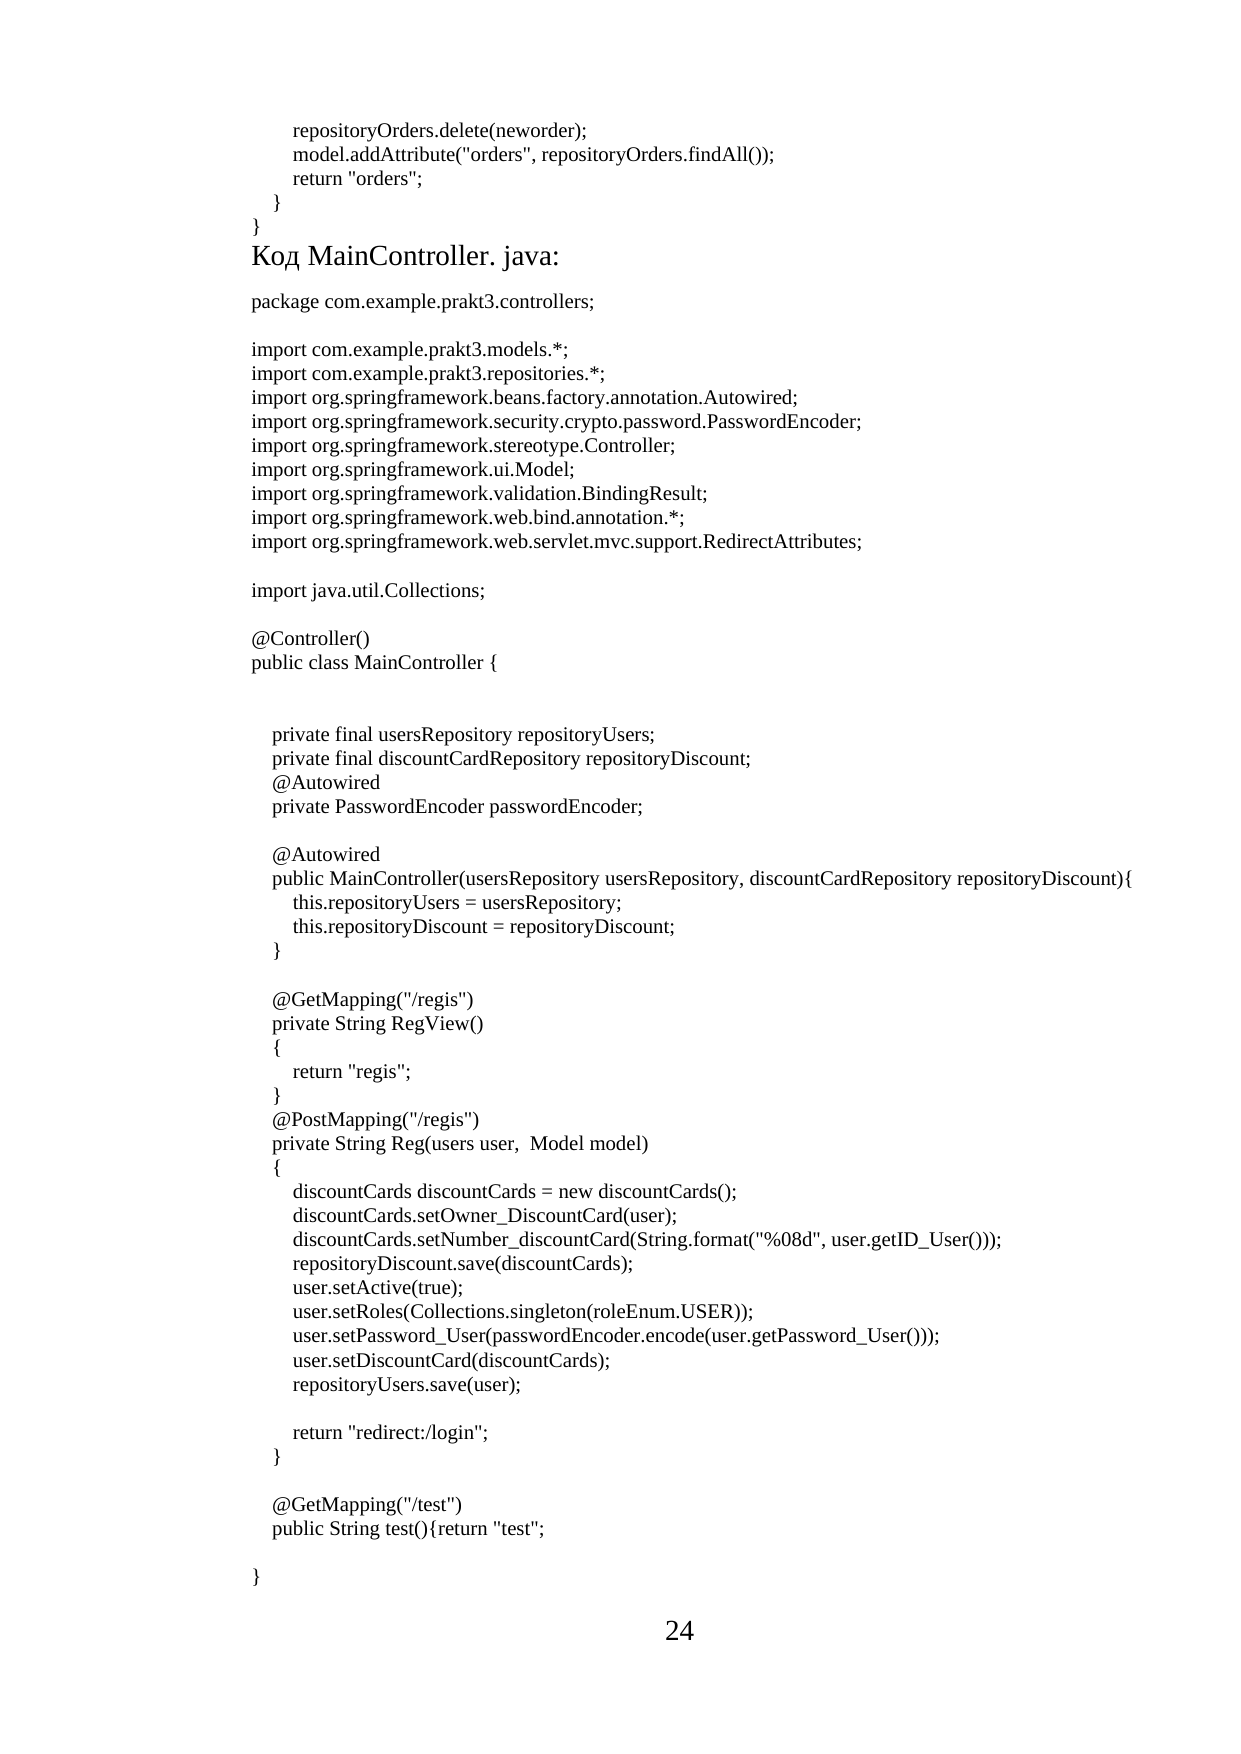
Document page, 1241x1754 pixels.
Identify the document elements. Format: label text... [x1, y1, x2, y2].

text @GetMapping("/regis") [177, 987, 1181, 1011]
text public String test(){return "test"; [177, 1516, 1181, 1540]
text user.setPassword_User(passwordEncoder.encode(user.getPassword_User())); [177, 1323, 1181, 1347]
text import com.example.prakt3.repositories.*; [177, 361, 1181, 385]
text import org.springframework.stereotype.Controller; [177, 433, 1181, 457]
text this.repositoryUsers = usersRepository; [177, 890, 1181, 914]
text } [177, 1564, 1181, 1588]
text private String RegView() [177, 1011, 1181, 1035]
text user.setActive(true); [177, 1275, 1181, 1299]
text return "regis"; [177, 1059, 1181, 1083]
text public MainController(usersRepository usersRepository, discountCardRepository repositoryDiscount){ [177, 866, 1181, 890]
text private PasswordEncoder passwordEncoder; [177, 794, 1181, 818]
text public class MainController { [177, 650, 1181, 674]
text import org.springframework.web.bind.annotation.*; [177, 505, 1181, 529]
text import org.springframework.validation.BindingResult; [177, 481, 1181, 505]
text this.repositoryDiscount = repositoryDiscount; [177, 914, 1181, 938]
text discountCards.setNumber_discountCard(String.format("%08d", user.getID_User())); [177, 1227, 1181, 1251]
text @PostMapping("/regis") [177, 1107, 1181, 1131]
text model.addAttribute("orders", repositoryOrders.findAll()); [177, 142, 1181, 166]
text @Autowired [177, 770, 1181, 794]
text private final usersRepository repositoryUsers; [177, 722, 1181, 746]
text @GetMapping("/test") [177, 1492, 1181, 1516]
text package com.example.prakt3.controllers; [177, 289, 1181, 313]
text discountCards.setOwner_DiscountCard(user); [177, 1203, 1181, 1227]
text import org.springframework.security.crypto.password.PasswordEncoder; [177, 409, 1181, 433]
text repositoryUsers.save(user); [177, 1372, 1181, 1396]
text import org.springframework.beans.factory.annotation.Autowired; [177, 385, 1181, 409]
text repositoryDiscount.save(discountCards); [177, 1251, 1181, 1275]
text return "redirect:/login"; [177, 1420, 1181, 1444]
text user.setDiscountCard(discountCards); [177, 1347, 1181, 1372]
text @Autowired [177, 842, 1181, 866]
text } [177, 938, 1181, 962]
text private String Reg(users user, Model model) [177, 1131, 1181, 1155]
text import java.util.Collections; [177, 577, 1181, 602]
text private final discountCardRepository repositoryDiscount; [177, 746, 1181, 770]
text discountCards discountCards = new discountCards(); [177, 1179, 1181, 1203]
text import org.springframework.web.servlet.mvc.support.RedirectAttributes; [177, 529, 1181, 553]
text } [177, 1444, 1181, 1468]
text } [177, 190, 1181, 214]
text { [177, 1035, 1181, 1059]
text @Controller() [177, 626, 1181, 650]
text return "orders"; [177, 166, 1181, 190]
text { [177, 1155, 1181, 1179]
text import com.example.prakt3.models.*; [177, 337, 1181, 361]
text Код MainController. java: [177, 238, 1181, 272]
text } [177, 214, 1181, 238]
text repositoryOrders.delete(neworder); [177, 118, 1181, 142]
text } [177, 1083, 1181, 1107]
text import org.springframework.ui.Model; [177, 457, 1181, 481]
text user.setRoles(Collections.singleton(roleEnum.USER)); [177, 1299, 1181, 1323]
